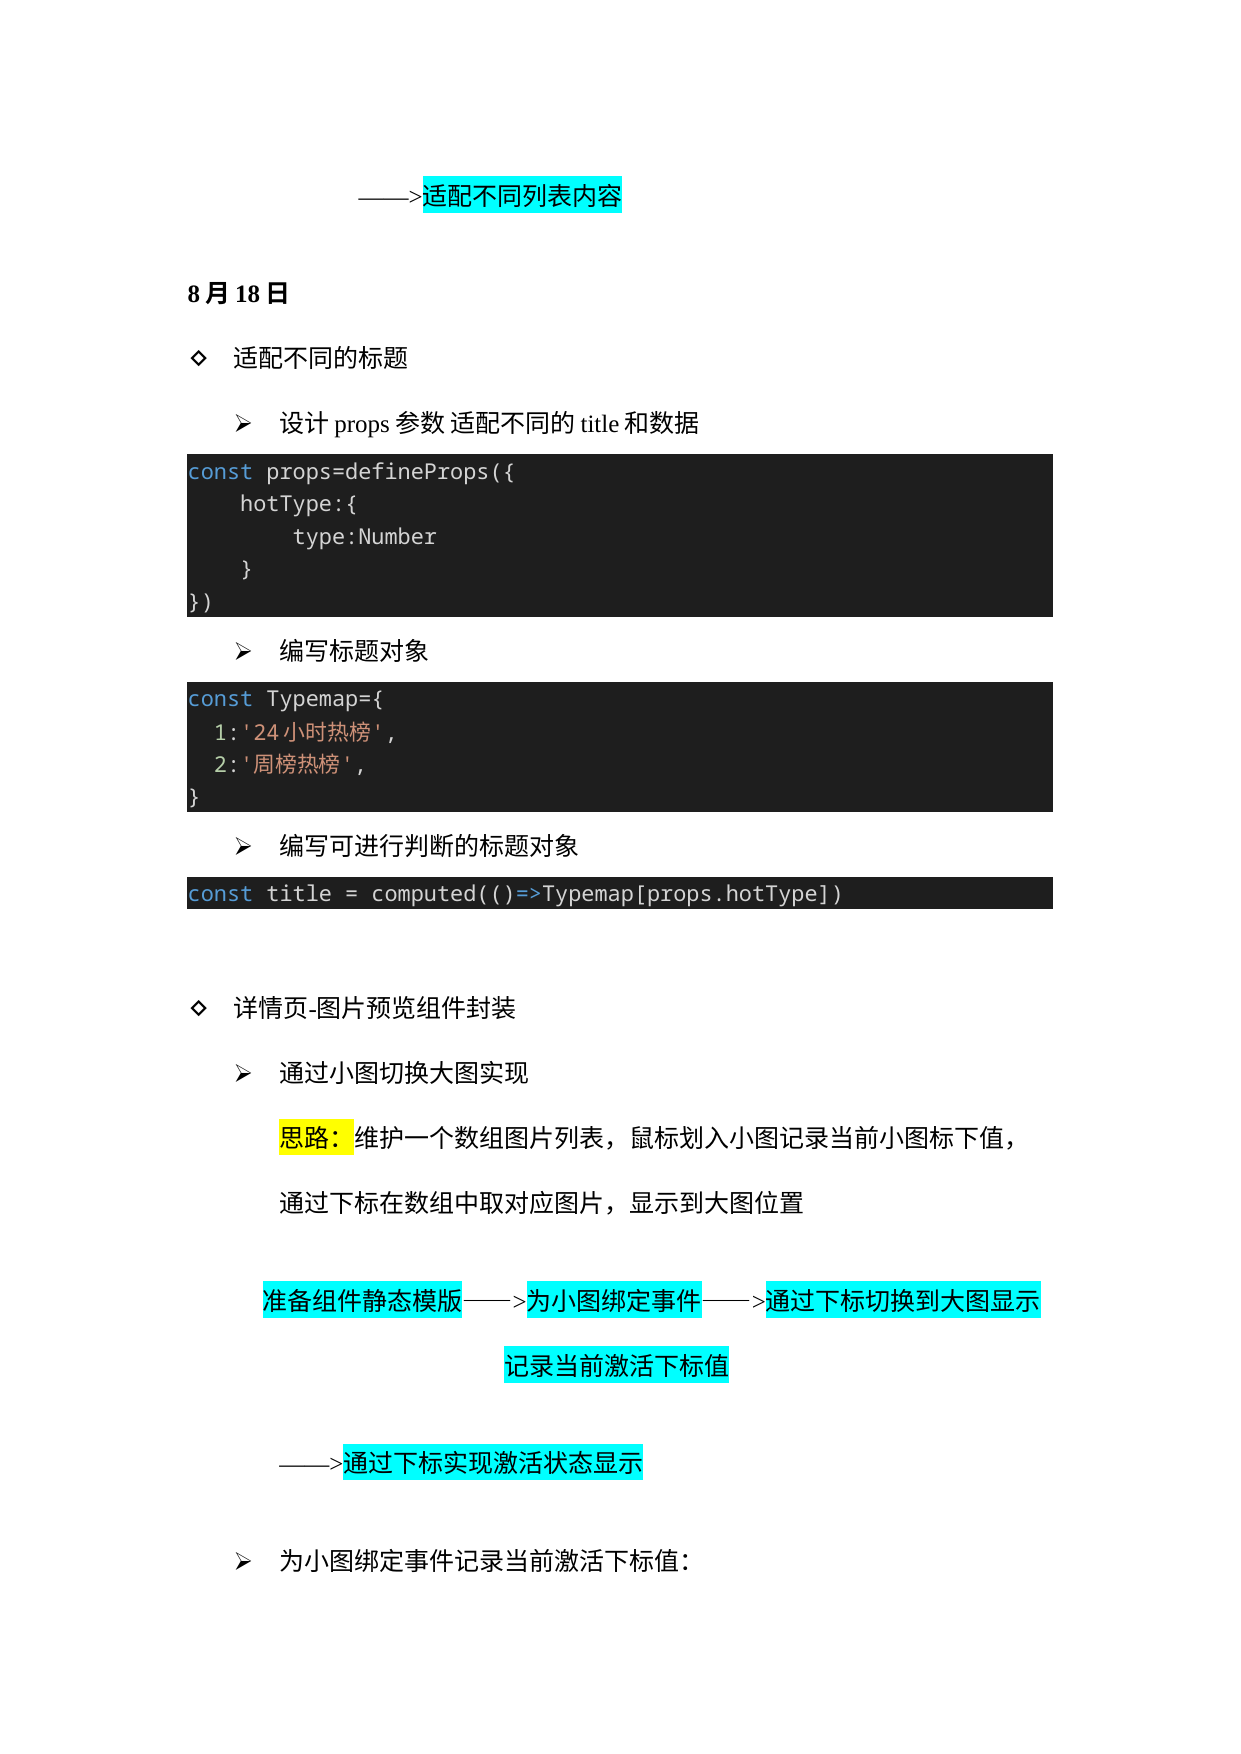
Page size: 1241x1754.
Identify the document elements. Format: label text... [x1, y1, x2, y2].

list ——>通过下标实现激活状态显示 [279, 1429, 1053, 1494]
text hotType:{ [187, 487, 1053, 519]
list 记录当前激活下标值 [279, 1332, 1053, 1397]
list 为小图绑定事件记录当前激活下标值： [233, 1527, 1053, 1592]
text 准备组件静态模版——>为小图绑定事件——>通过下标切换到大图显示 [187, 1267, 1053, 1332]
list 设计props参数 适配不同的title和数据 [233, 389, 1053, 454]
text 8月18日 [187, 259, 1053, 324]
text } [187, 779, 1053, 812]
text const title = computed(()=>Typemap[props.hotType]) [187, 877, 1053, 909]
text const Typemap={ [187, 682, 1053, 714]
list 编写标题对象 [233, 617, 1053, 682]
text 1:'24小时热榜', [187, 714, 1053, 747]
text }) [187, 584, 1053, 617]
list 详情页-图片预览组件封装 [187, 974, 1053, 1039]
text } [187, 552, 1053, 584]
text const props=defineProps({ [187, 454, 1053, 487]
text type:Number [187, 519, 1053, 552]
text 2:'周榜热榜', [187, 747, 1053, 779]
list 通过小图切换大图实现 [233, 1039, 1053, 1104]
list ——>适配不同列表内容 [233, 162, 1053, 227]
list 编写可进行判断的标题对象 [233, 812, 1053, 877]
list 思路：维护一个数组图片列表，鼠标划入小图记录当前小图标下值，通过下标在数组中取对应图片，显示到大图位置 [279, 1104, 1053, 1234]
list 适配不同的标题 [187, 324, 1053, 389]
